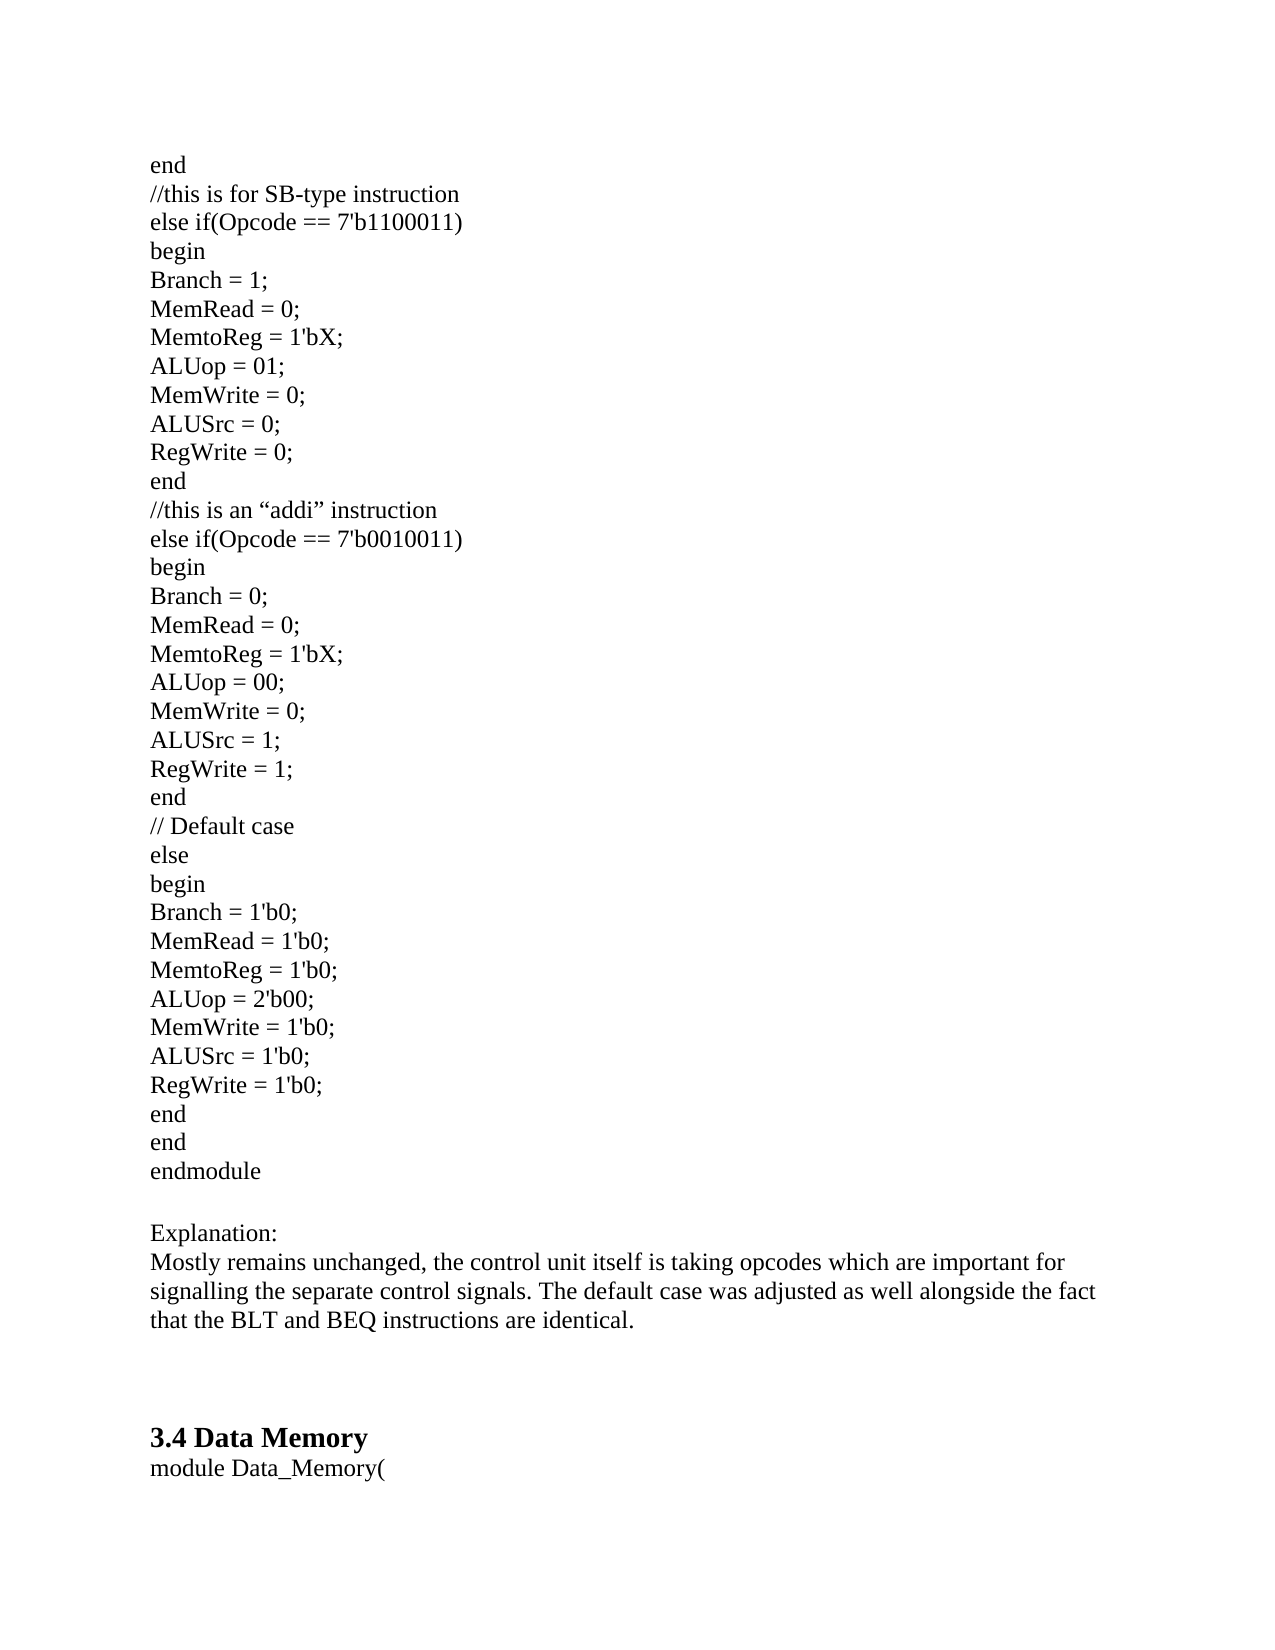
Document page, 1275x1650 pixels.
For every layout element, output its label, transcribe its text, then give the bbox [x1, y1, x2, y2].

text else if(Opcode == 7'b0010011) [150, 524, 1125, 552]
text end [150, 1127, 1125, 1156]
text ALUSrc = 1'b0; [150, 1041, 1125, 1070]
text begin [150, 236, 1125, 265]
text MemtoReg = 1'bX; [150, 322, 1125, 351]
text // Default case [150, 811, 1125, 840]
text MemtoReg = 1'b0; [150, 955, 1125, 984]
text end [150, 150, 1125, 179]
text Explanation: [150, 1218, 1125, 1247]
text MemRead = 1'b0; [150, 926, 1125, 955]
text //this is an “addi” instruction [150, 495, 1125, 524]
text MemRead = 0; [150, 610, 1125, 639]
text MemWrite = 0; [150, 696, 1125, 725]
text module Data_Memory( [150, 1453, 1125, 1482]
text 3.4 Data Memory [150, 1420, 1125, 1453]
text //this is for SB-type instruction [150, 179, 1125, 207]
text RegWrite = 0; [150, 437, 1125, 466]
text ALUop = 01; [150, 351, 1125, 380]
text Branch = 0; [150, 581, 1125, 610]
text MemRead = 0; [150, 294, 1125, 322]
text else if(Opcode == 7'b1100011) [150, 207, 1125, 236]
text RegWrite = 1; [150, 754, 1125, 782]
text MemWrite = 0; [150, 380, 1125, 409]
text Branch = 1; [150, 265, 1125, 294]
text MemtoReg = 1'bX; [150, 639, 1125, 667]
text begin [150, 552, 1125, 581]
text ALUSrc = 1; [150, 725, 1125, 754]
text MemWrite = 1'b0; [150, 1012, 1125, 1041]
text Branch = 1'b0; [150, 897, 1125, 926]
text RegWrite = 1'b0; [150, 1070, 1125, 1099]
text ALUop = 00; [150, 667, 1125, 696]
text end [150, 466, 1125, 495]
text begin [150, 869, 1125, 897]
text end [150, 1099, 1125, 1127]
text ALUSrc = 0; [150, 409, 1125, 437]
text else [150, 840, 1125, 869]
text Mostly remains unchanged, the control unit itself is taking opcodes which are important for signalling the separate control signals. The default case was adjusted as well alongside the fact that the BLT and BEQ instructions are identical. [150, 1247, 1125, 1333]
text endmodule [150, 1156, 1125, 1185]
text ALUop = 2'b00; [150, 984, 1125, 1012]
text end [150, 782, 1125, 811]
